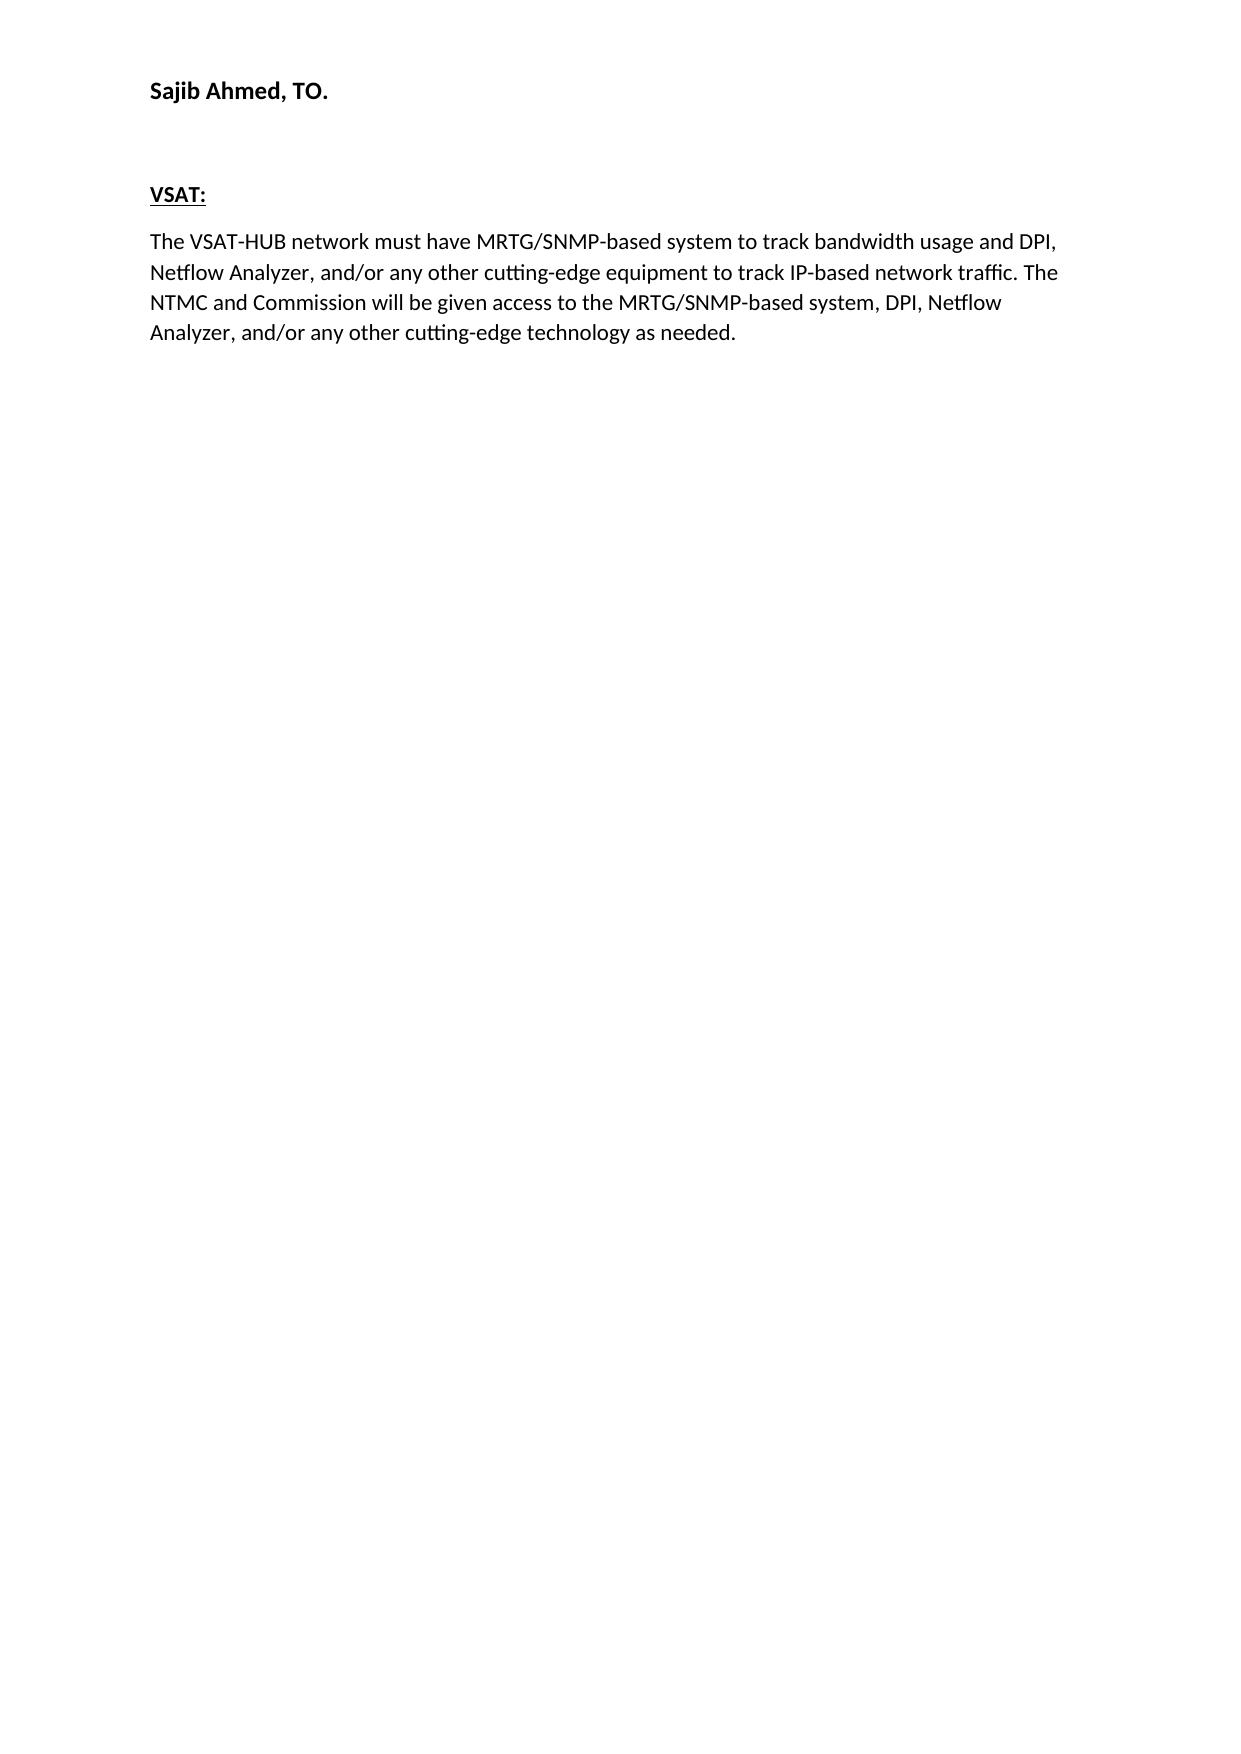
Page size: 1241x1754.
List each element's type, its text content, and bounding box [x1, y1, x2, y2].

text The VSAT-HUB network must have MRTG/SNMP-based system to track bandwidth usage and DPI, Netflow Analyzer, and/or any other cutting-edge equipment to track IP-based network traffic. The NTMC and Commission will be given access to the MRTG/SNMP-based system, DPI, Netflow Analyzer, and/or any other cutting-edge technology as needed. [150, 227, 1090, 346]
text VSAT: [150, 181, 1090, 209]
